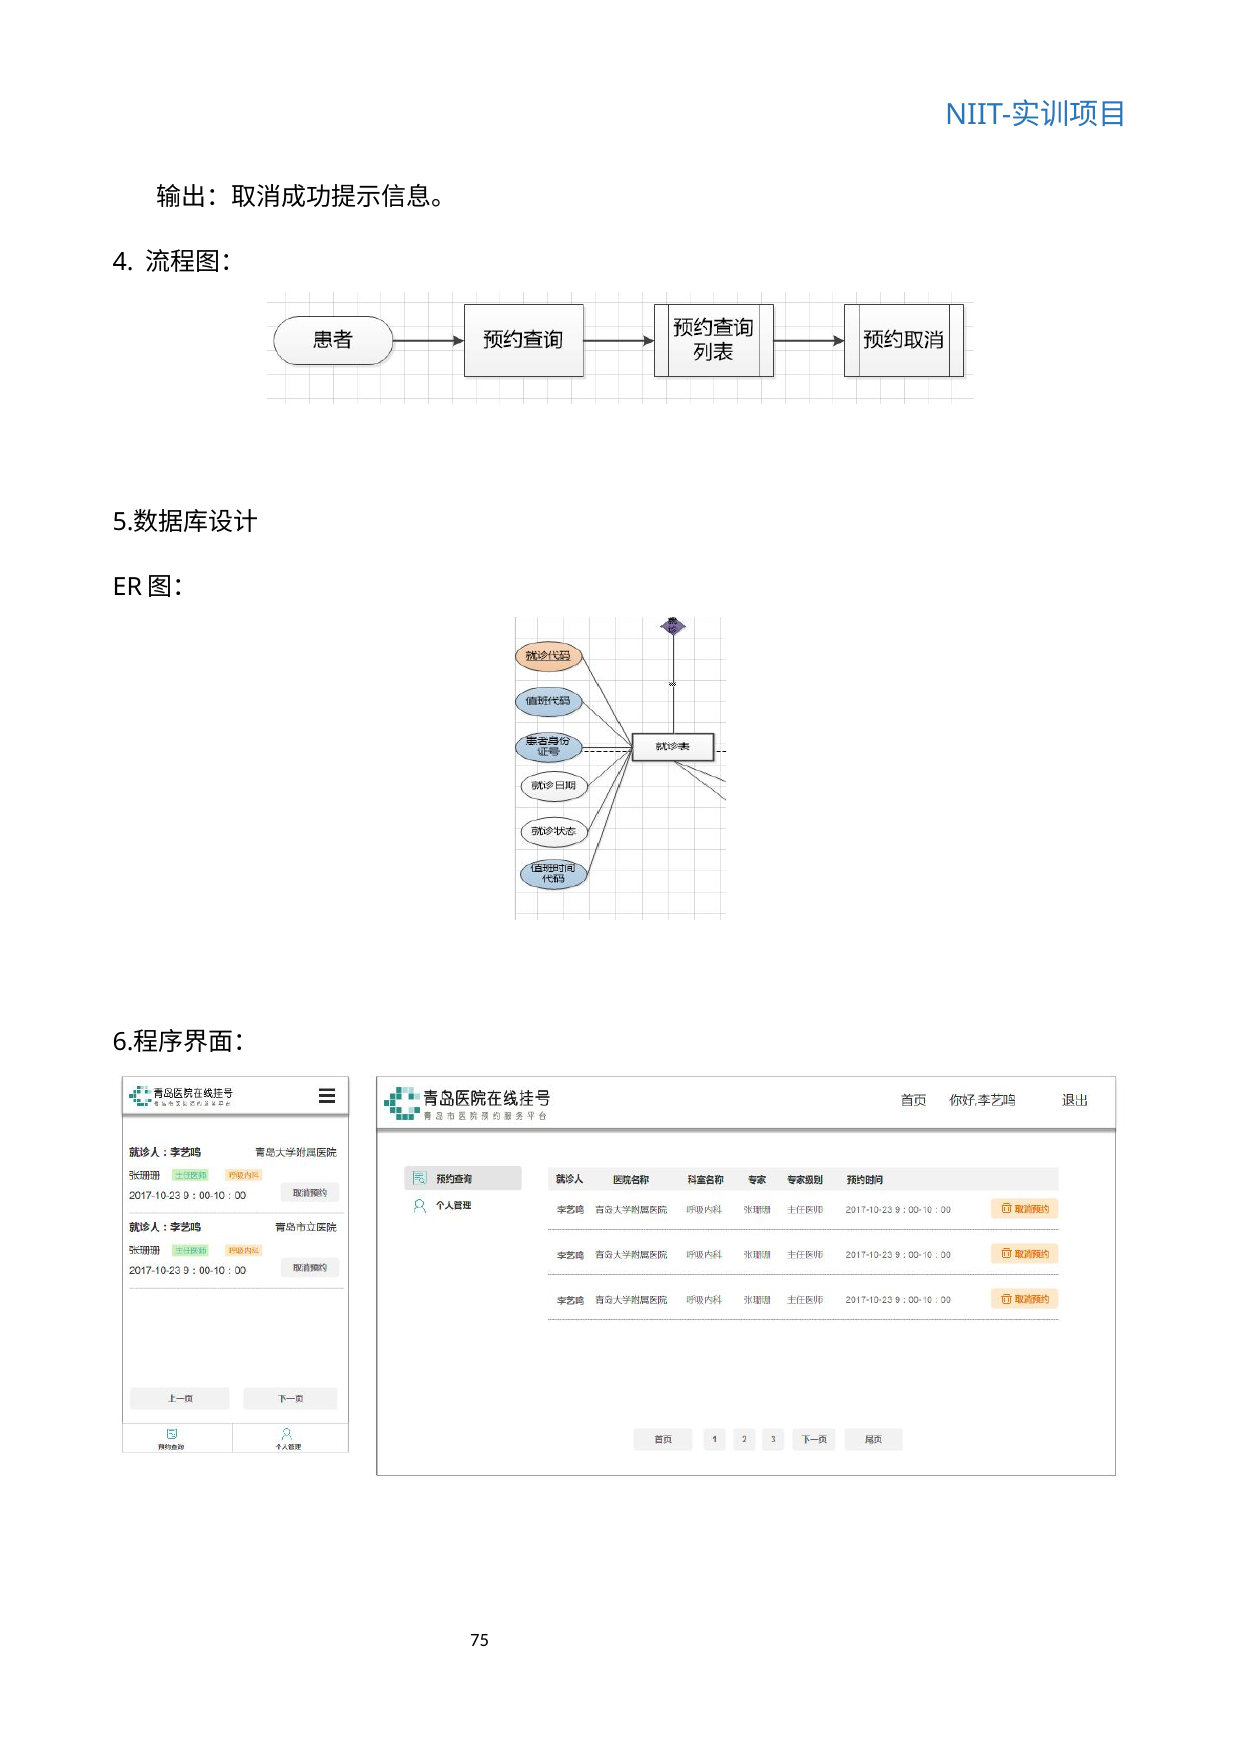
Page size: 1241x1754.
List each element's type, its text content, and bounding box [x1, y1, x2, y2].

list 流程图： [112, 227, 1128, 292]
list ER图： [112, 552, 1128, 617]
list 6.程序界面： [112, 1007, 1128, 1072]
list 5.数据库设计 [112, 487, 1128, 552]
picture [513, 617, 727, 920]
list 输出：取消成功提示信息。 [112, 162, 1128, 227]
picture [266, 292, 974, 404]
picture [112, 1072, 1127, 1481]
